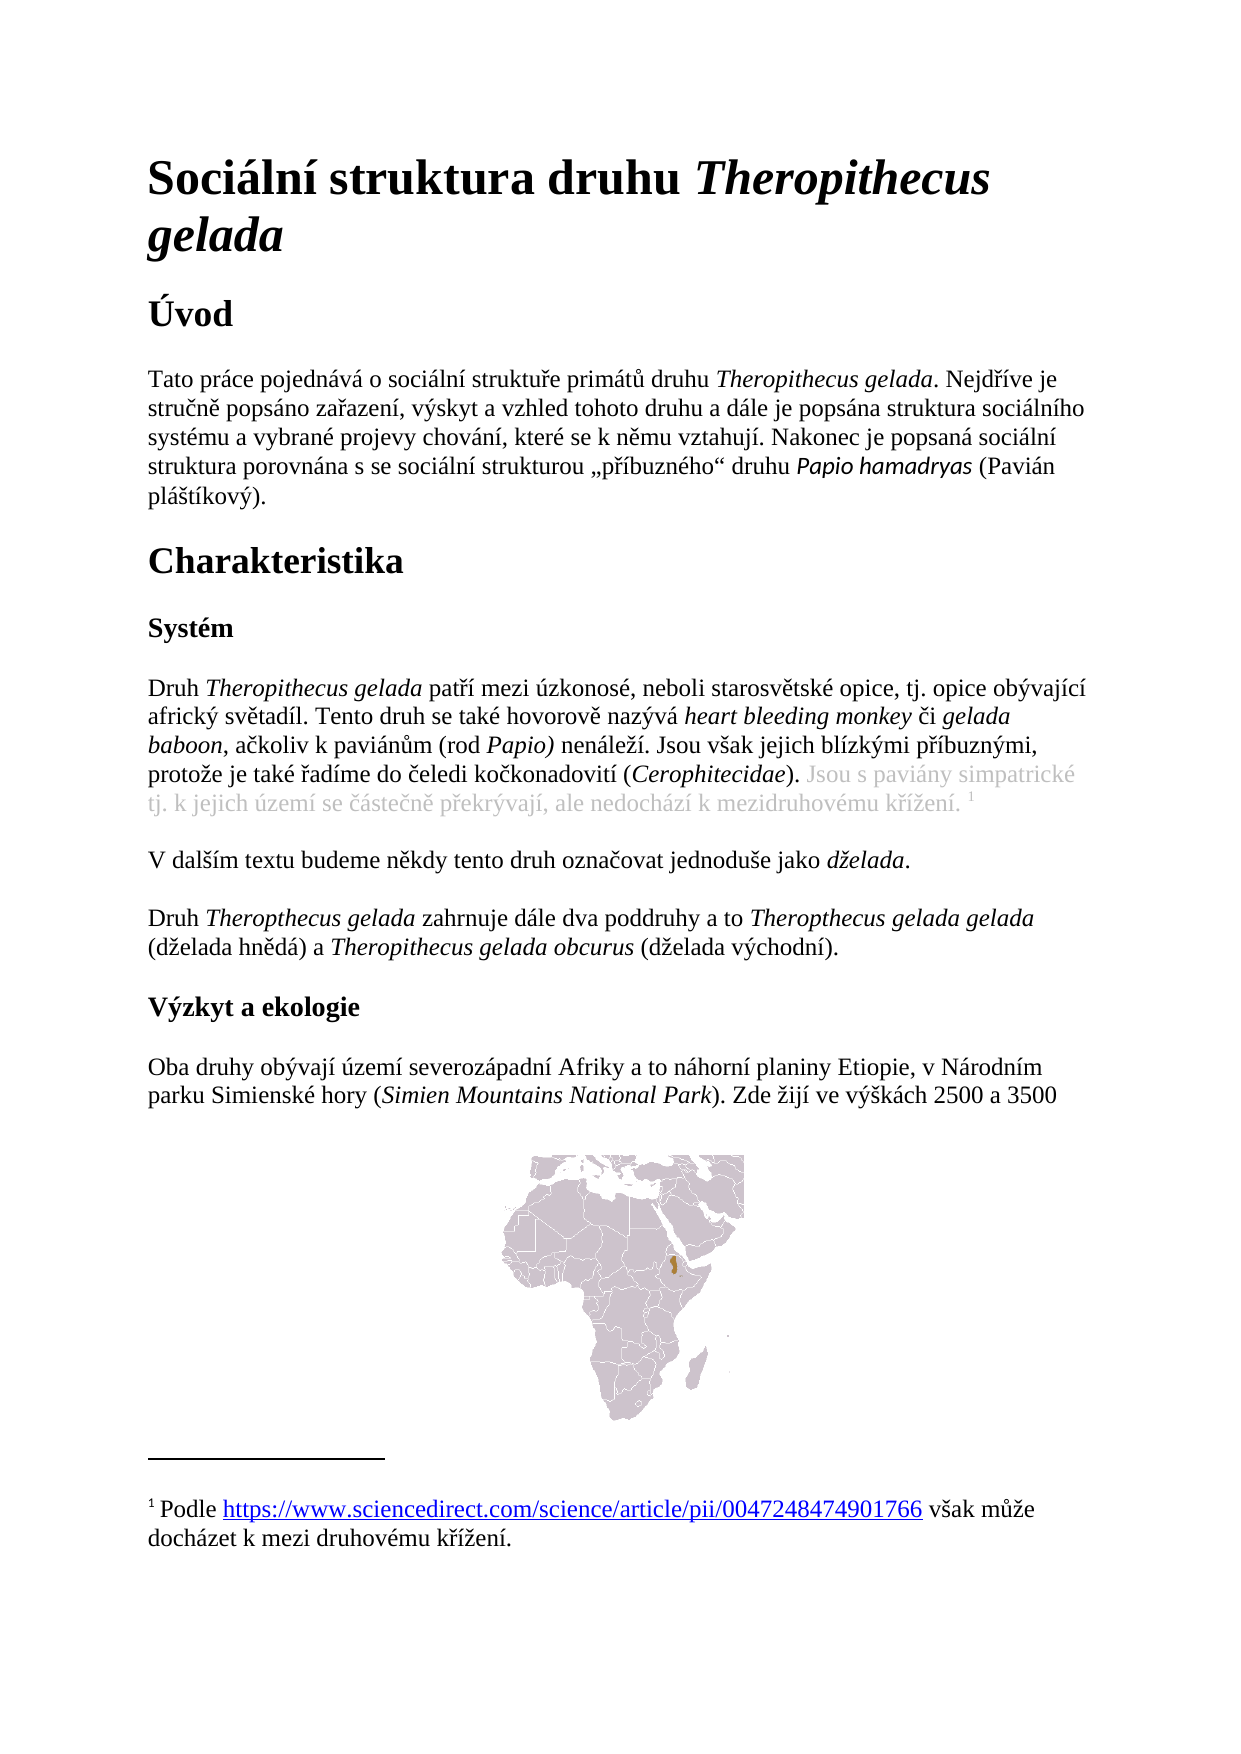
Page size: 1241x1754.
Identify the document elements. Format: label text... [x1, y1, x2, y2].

subtitle Výzkyt a ekologie [148, 990, 1093, 1022]
text Úvod [148, 292, 1093, 335]
subtitle Systém [148, 611, 1093, 643]
picture [496, 1155, 744, 1426]
text Druh Theropthecus gelada zahrnuje dále dva poddruhy a to Theropthecus gelada gelada (dželada hnědá) a Theropithecus gelada obcurus (dželada východní). [148, 903, 1093, 961]
text Oba druhy obývají území severozápadní Afriky a to náhorní planiny Etiopie, v Národním parku Simienské hory (Simien Mountains National Park). Zde žijí ve výškách 2500 a 3500 metrů nad mořem (DOBRORUKA 1983). Zatímco dželada hnědá obývá severní, tak dželada východní obývá jižní část tohoto území. [148, 1052, 1093, 1109]
text V dalším textu budeme někdy tento druh označovat jednoduše jako dželada. [148, 846, 1093, 874]
subtitle Sociální struktura druhu Theropithecus gelada [148, 148, 1093, 263]
text Druh Theropithecus gelada patří mezi úzkonosé, neboli starosvětské opice, tj. opice obývající africký světadíl. Tento druh se také hovorově nazývá heart bleeding monkey či gelada baboon, ačkoliv k paviánům (rod Papio) nenáleží. Jsou však jejich blízkými příbuznými, protože je také řadíme do čeledi kočkonadovití (Cerophitecidae). Jsou s paviány simpatrické tj. k jejich území se částečně překrývají, ale nedochází k mezidruhovému křížení. [148, 673, 1093, 816]
text Tato práce pojednává o sociální struktuře primátů druhu Theropithecus gelada. Nejdříve je stručně popsáno zařazení, výskyt a vzhled tohoto druhu a dále je popsána struktura sociálního systému a vybrané projevy chování, které se k němu vztahují. Nakonec je popsaná sociální struktura porovnána s se sociální strukturou „příbuzného“ druhu Papio hamadryas (Pavián pláštíkový). [148, 364, 1093, 509]
text Charakteristika [148, 539, 1093, 582]
